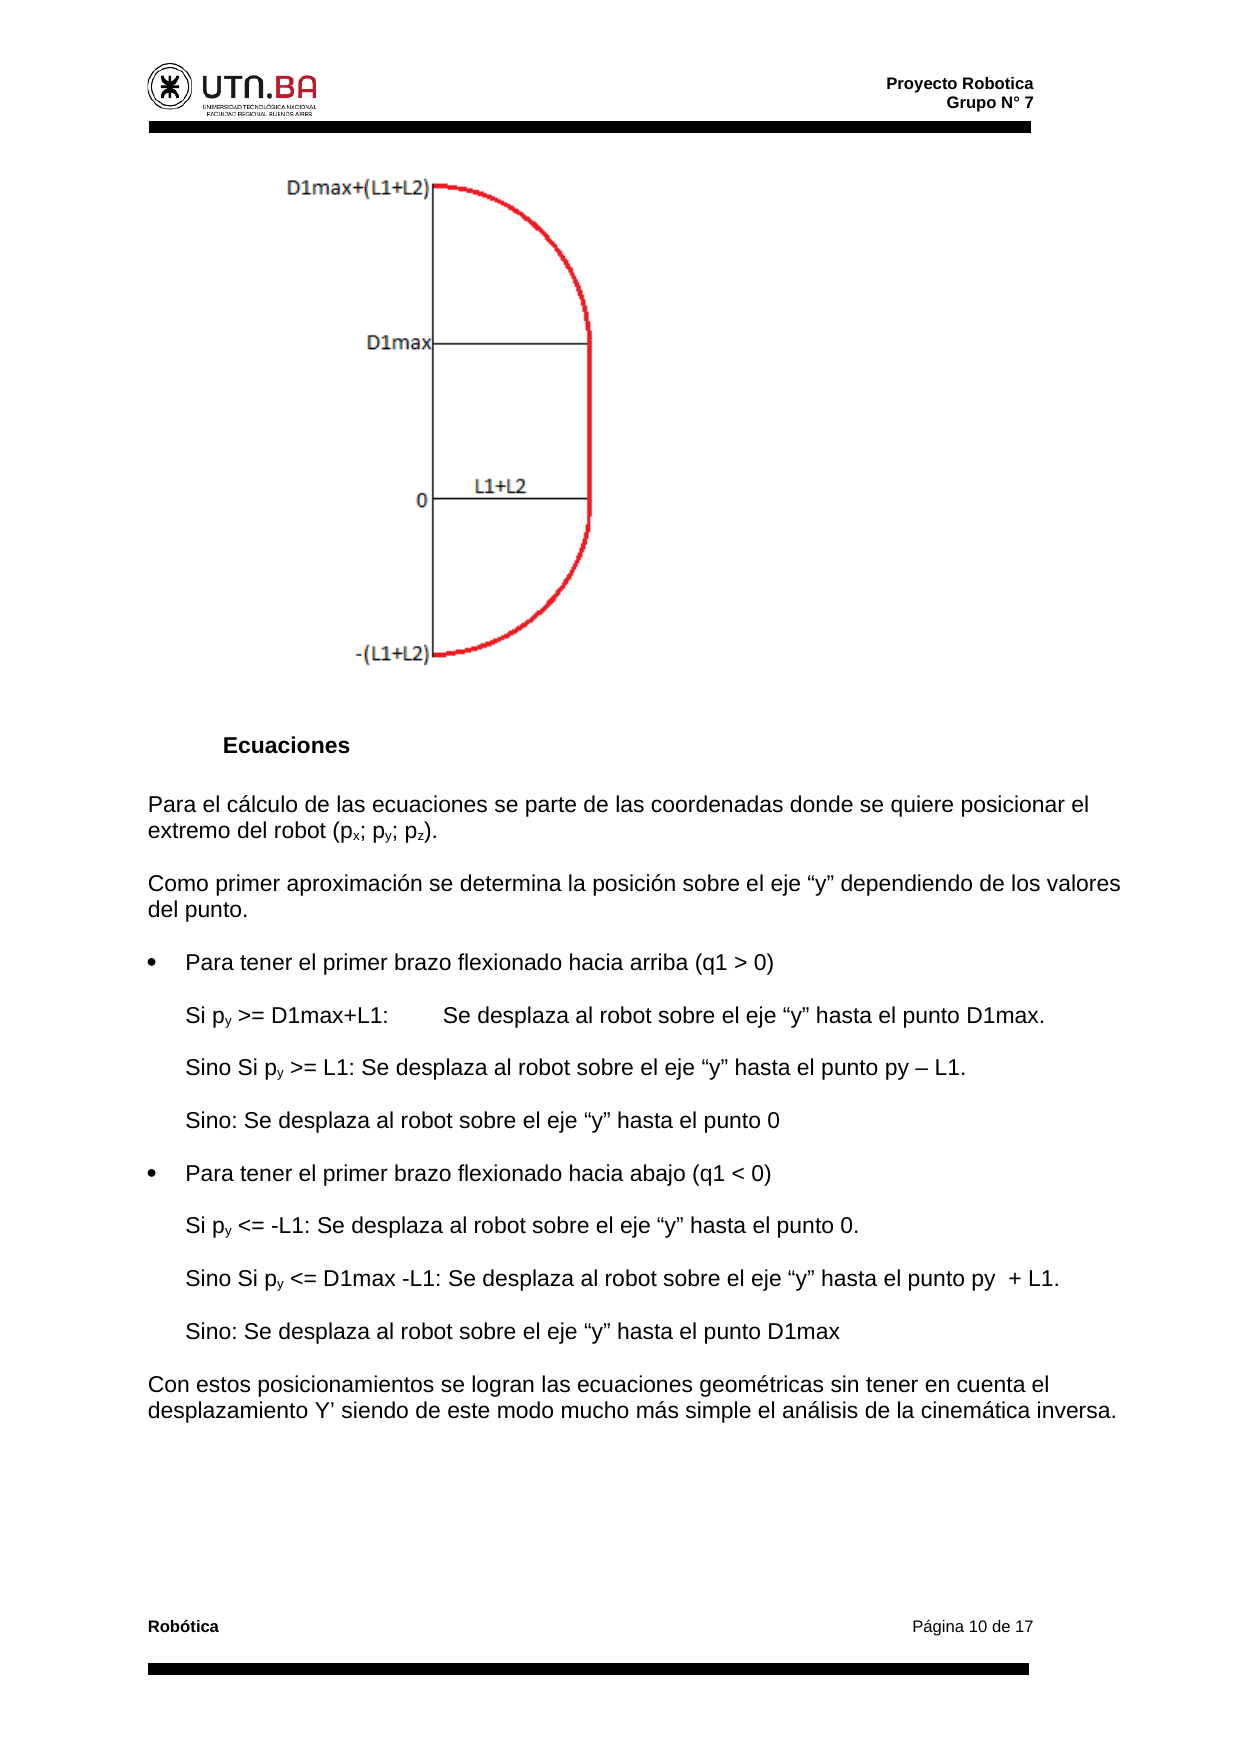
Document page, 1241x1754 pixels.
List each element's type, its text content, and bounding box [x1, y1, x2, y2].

list Para tener el primer brazo flexionado hacia arriba (q1 > 0) [148, 949, 1122, 975]
text Sino Si py <= D1max -L1: Se desplaza al robot sobre el eje “y” hasta el punto py + L1. [185, 1265, 1122, 1292]
picture [147, 63, 316, 116]
text Sino: Se desplaza al robot sobre el eje “y” hasta el punto 0 [185, 1107, 1122, 1133]
text Para el cálculo de las ecuaciones se parte de las coordenadas donde se quiere posicionar el extremo del robot (px; py; pz). [148, 791, 1122, 843]
picture [282, 162, 635, 681]
text Sino Si py >= L1: Se desplaza al robot sobre el eje “y” hasta el punto py – L1. [185, 1054, 1122, 1081]
text Sino: Se desplaza al robot sobre el eje “y” hasta el punto D1max [185, 1292, 1122, 1344]
list Para tener el primer brazo flexionado hacia abajo (q1 < 0) [148, 1160, 1122, 1186]
text Si py <= -L1: Se desplaza al robot sobre el eje “y” hasta el punto 0. [185, 1212, 1122, 1239]
text Con estos posicionamientos se logran las ecuaciones geométricas sin tener en cuenta el desplazamiento Y’ siendo de este modo mucho más simple el análisis de la cinemática inversa. [148, 1371, 1122, 1423]
text Si py >= D1max+L1: Se desplaza al robot sobre el eje “y” hasta el punto D1max. [185, 1002, 1122, 1028]
subtitle Ecuaciones [223, 732, 1122, 758]
text Como primer aproximación se determina la posición sobre el eje “y” dependiendo de los valores del punto. [148, 843, 1122, 923]
